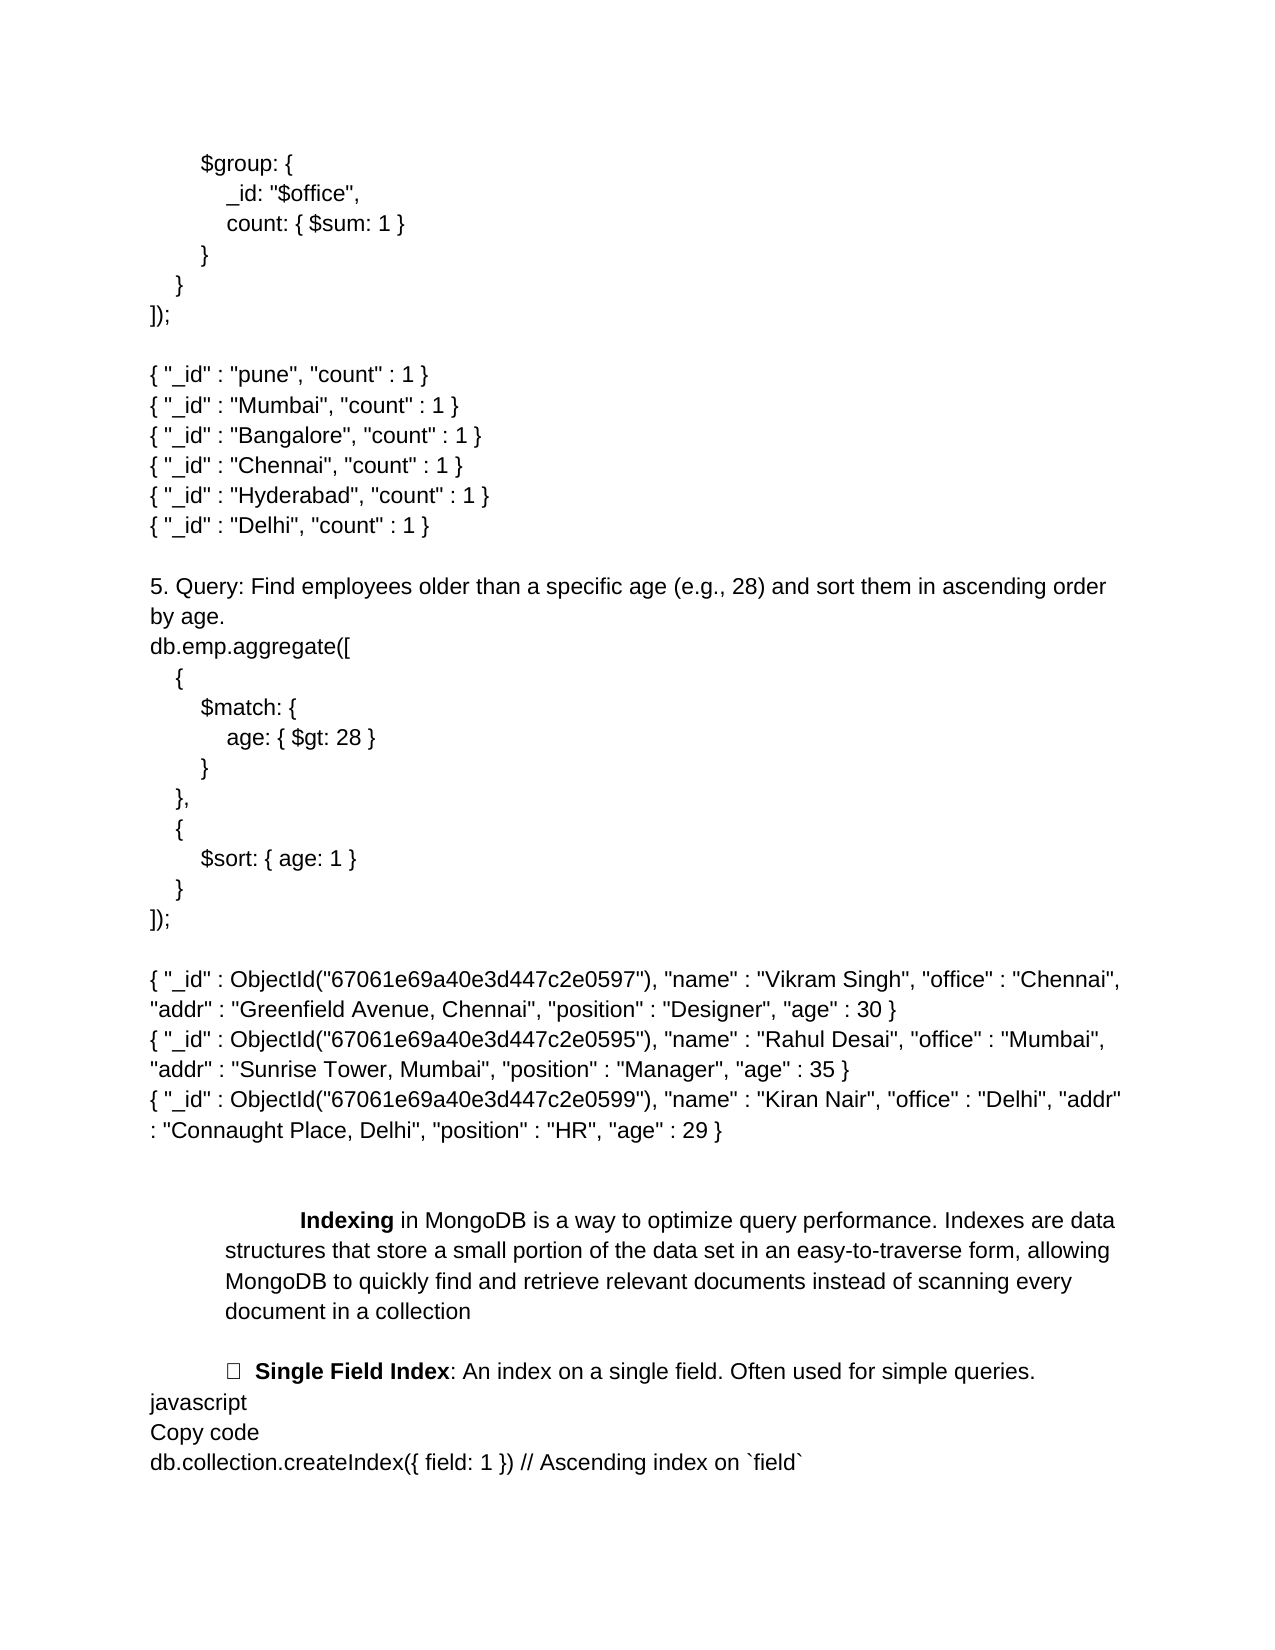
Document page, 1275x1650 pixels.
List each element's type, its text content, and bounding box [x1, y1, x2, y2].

text } [150, 241, 1125, 267]
text { "_id" : ObjectId("67061e69a40e3d447c2e0599"), "name" : "Kiran Nair", "office" : "Delhi", "addr" : "Connaught Place, Delhi", "position" : "HR", "age" : 29 } [150, 1086, 1125, 1143]
text }, [150, 784, 1125, 811]
text } [150, 754, 1125, 781]
text 5. Query: Find employees older than a specific age (e.g., 28) and sort them in ascending order by age. [150, 573, 1125, 629]
text $group: { [150, 150, 1125, 176]
text { [150, 814, 1125, 841]
text { "_id" : "pune", "count" : 1 } [150, 361, 1125, 388]
text { "_id" : "Chennai", "count" : 1 } [150, 452, 1125, 478]
text Indexing in MongoDB is a way to optimize query performance. Indexes are data structures that store a small portion of the data set in an easy-to-traverse form, allowing MongoDB to quickly find and retrieve relevant documents instead of scanning every document in a collection  Single Field Index: An index on a single field. Often used for simple queries. [225, 1207, 1125, 1385]
text ]); [150, 905, 1125, 932]
text Copy code [150, 1419, 1125, 1445]
text _id: "$office", [150, 180, 1125, 207]
text javascript [150, 1388, 1125, 1415]
text age: { $gt: 28 } [150, 724, 1125, 750]
text $match: { [150, 694, 1125, 720]
text { "_id" : ObjectId("67061e69a40e3d447c2e0597"), "name" : "Vikram Singh", "office" : "Chennai", "addr" : "Greenfield Avenue, Chennai", "position" : "Designer", "age" : 30 } [150, 966, 1125, 1022]
text { "_id" : "Delhi", "count" : 1 } [150, 512, 1125, 539]
text { "_id" : ObjectId("67061e69a40e3d447c2e0595"), "name" : "Rahul Desai", "office" : "Mumbai", "addr" : "Sunrise Tower, Mumbai", "position" : "Manager", "age" : 35 } [150, 1026, 1125, 1083]
text db.collection.createIndex({ field: 1 }) // Ascending index on `field` [150, 1449, 1125, 1475]
text count: { $sum: 1 } [150, 210, 1125, 237]
text { [150, 663, 1125, 690]
text ]); [150, 301, 1125, 327]
text { "_id" : "Hyderabad", "count" : 1 } [150, 482, 1125, 509]
text $sort: { age: 1 } [150, 845, 1125, 871]
text { "_id" : "Bangalore", "count" : 1 } [150, 422, 1125, 448]
text { "_id" : "Mumbai", "count" : 1 } [150, 392, 1125, 418]
text } [150, 271, 1125, 297]
text } [150, 875, 1125, 901]
text db.emp.aggregate([ [150, 633, 1125, 660]
